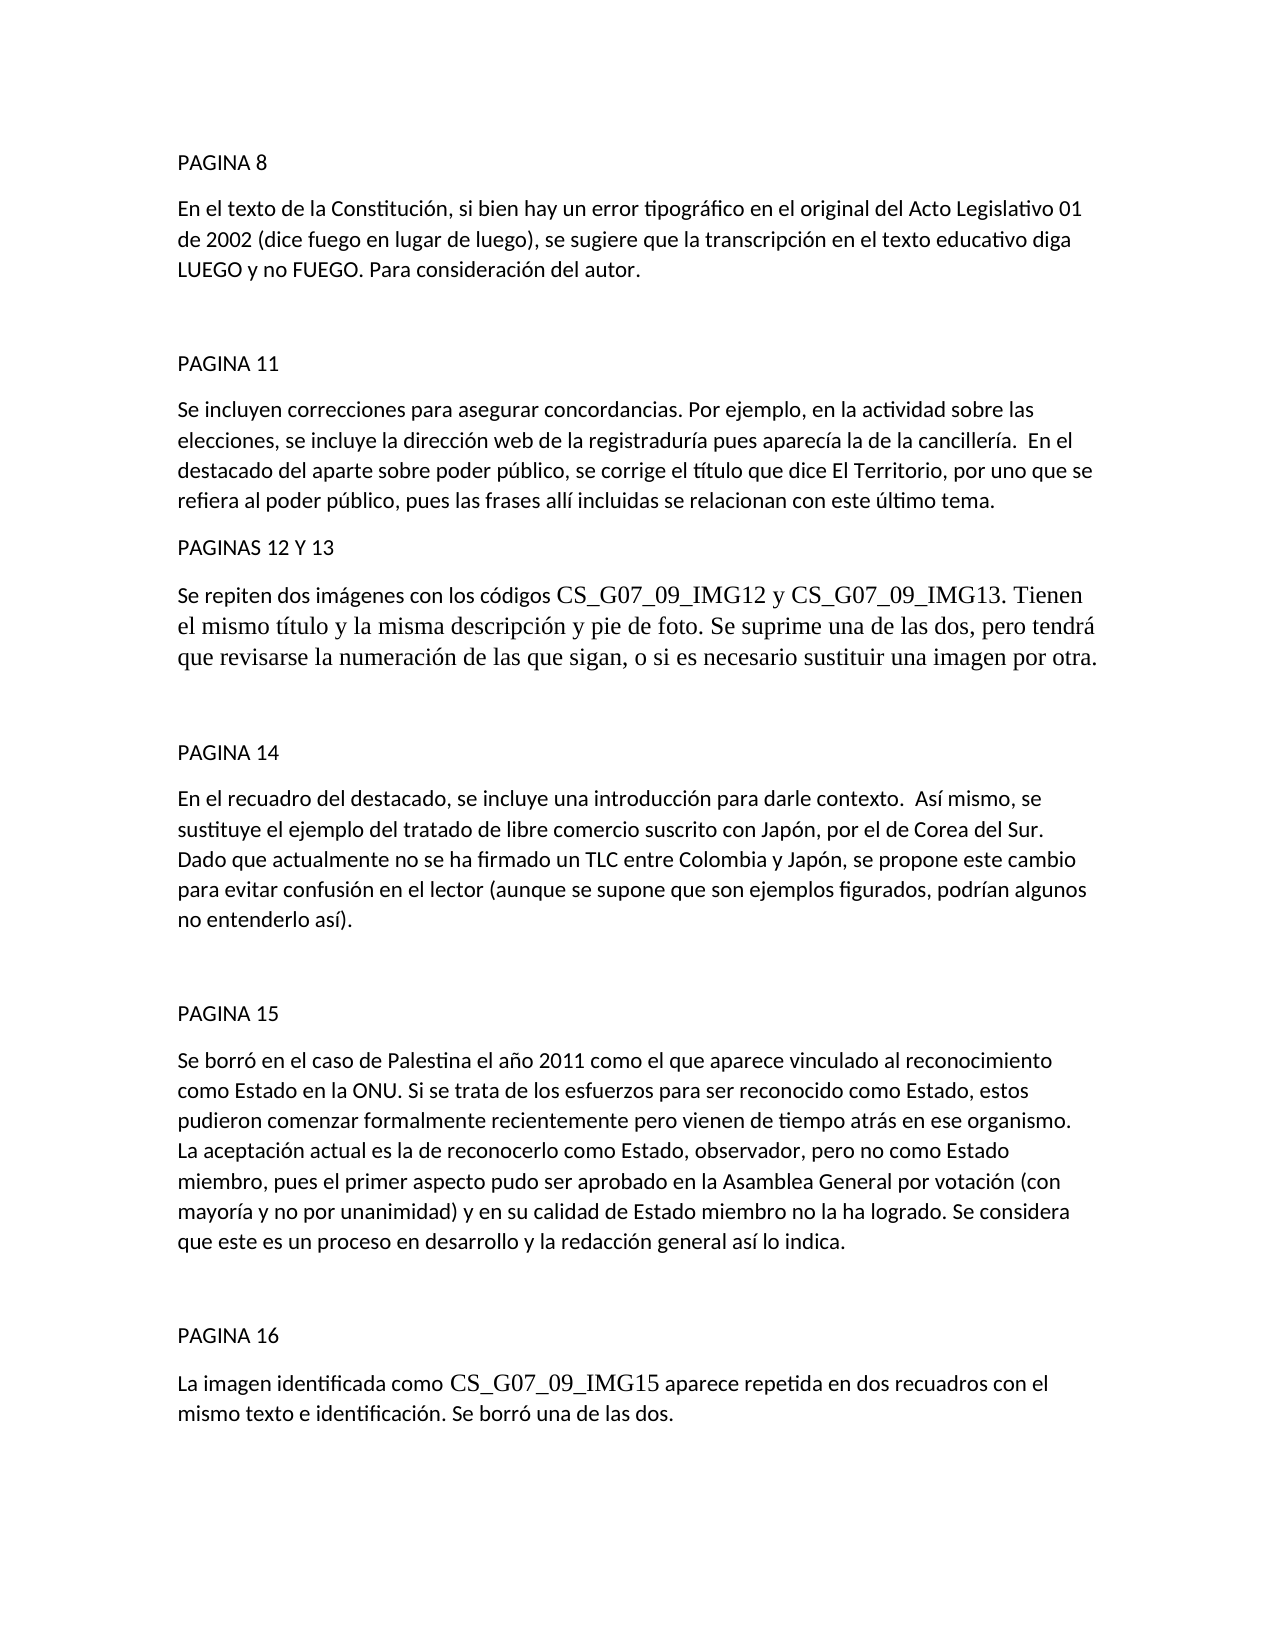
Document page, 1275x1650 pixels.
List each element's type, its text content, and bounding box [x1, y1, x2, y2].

text Se borró en el caso de Palestina el año 2011 como el que aparece vinculado al reconocimiento como Estado en la ONU. Si se trata de los esfuerzos para ser reconocido como Estado, estos pudieron comenzar formalmente recientemente pero vienen de tiempo atrás en ese organismo. La aceptación actual es la de reconocerlo como Estado, observador, pero no como Estado miembro, pues el primer aspecto pudo ser aprobado en la Asamblea General por votación (con mayoría y no por unanimidad) y en su calidad de Estado miembro no la ha logrado. Se considera que este es un proceso en desarrollo y la redacción general así lo indica. [177, 1046, 1098, 1255]
text En el recuadro del destacado, se incluye una introducción para darle contexto. Así mismo, se sustituye el ejemplo del tratado de libre comercio suscrito con Japón, por el de Corea del Sur. Dado que actualmente no se ha firmado un TLC entre Colombia y Japón, se propone este cambio para evitar confusión en el lector (aunque se supone que son ejemplos figurados, podrían algunos no entenderlo así). [177, 784, 1098, 933]
text PAGINA 8 [177, 148, 1098, 176]
text PAGINA 11 [177, 349, 1098, 377]
text PAGINA 14 [177, 738, 1098, 766]
text La imagen identificada como CS_G07_09_IMG15 aparece repetida en dos recuadros con el mismo texto e identificación. Se borró una de las dos. [177, 1368, 1098, 1427]
text En el texto de la Constitución, si bien hay un error tipográfico en el original del Acto Legislativo 01 de 2002 (dice fuego en lugar de luego), se sugiere que la transcripción en el texto educativo diga LUEGO y no FUEGO. Para consideración del autor. [177, 194, 1098, 283]
text PAGINAS 12 Y 13 [177, 533, 1098, 561]
text PAGINA 15 [177, 999, 1098, 1027]
text Se incluyen correcciones para asegurar concordancias. Por ejemplo, en la actividad sobre las elecciones, se incluye la dirección web de la registraduría pues aparecía la de la cancillería. En el destacado del aparte sobre poder público, se corrige el título que dice El Territorio, por uno que se refiera al poder público, pues las frases allí incluidas se relacionan con este último tema. [177, 396, 1098, 514]
text PAGINA 16 [177, 1321, 1098, 1349]
text Se repiten dos imágenes con los códigos CS_G07_09_IMG12 y CS_G07_09_IMG13. Tienen el mismo título y la misma descripción y pie de foto. Se suprime una de las dos, pero tendrá que revisarse la numeración de las que sigan, o si es necesario sustituir una imagen por otra. [177, 580, 1098, 671]
